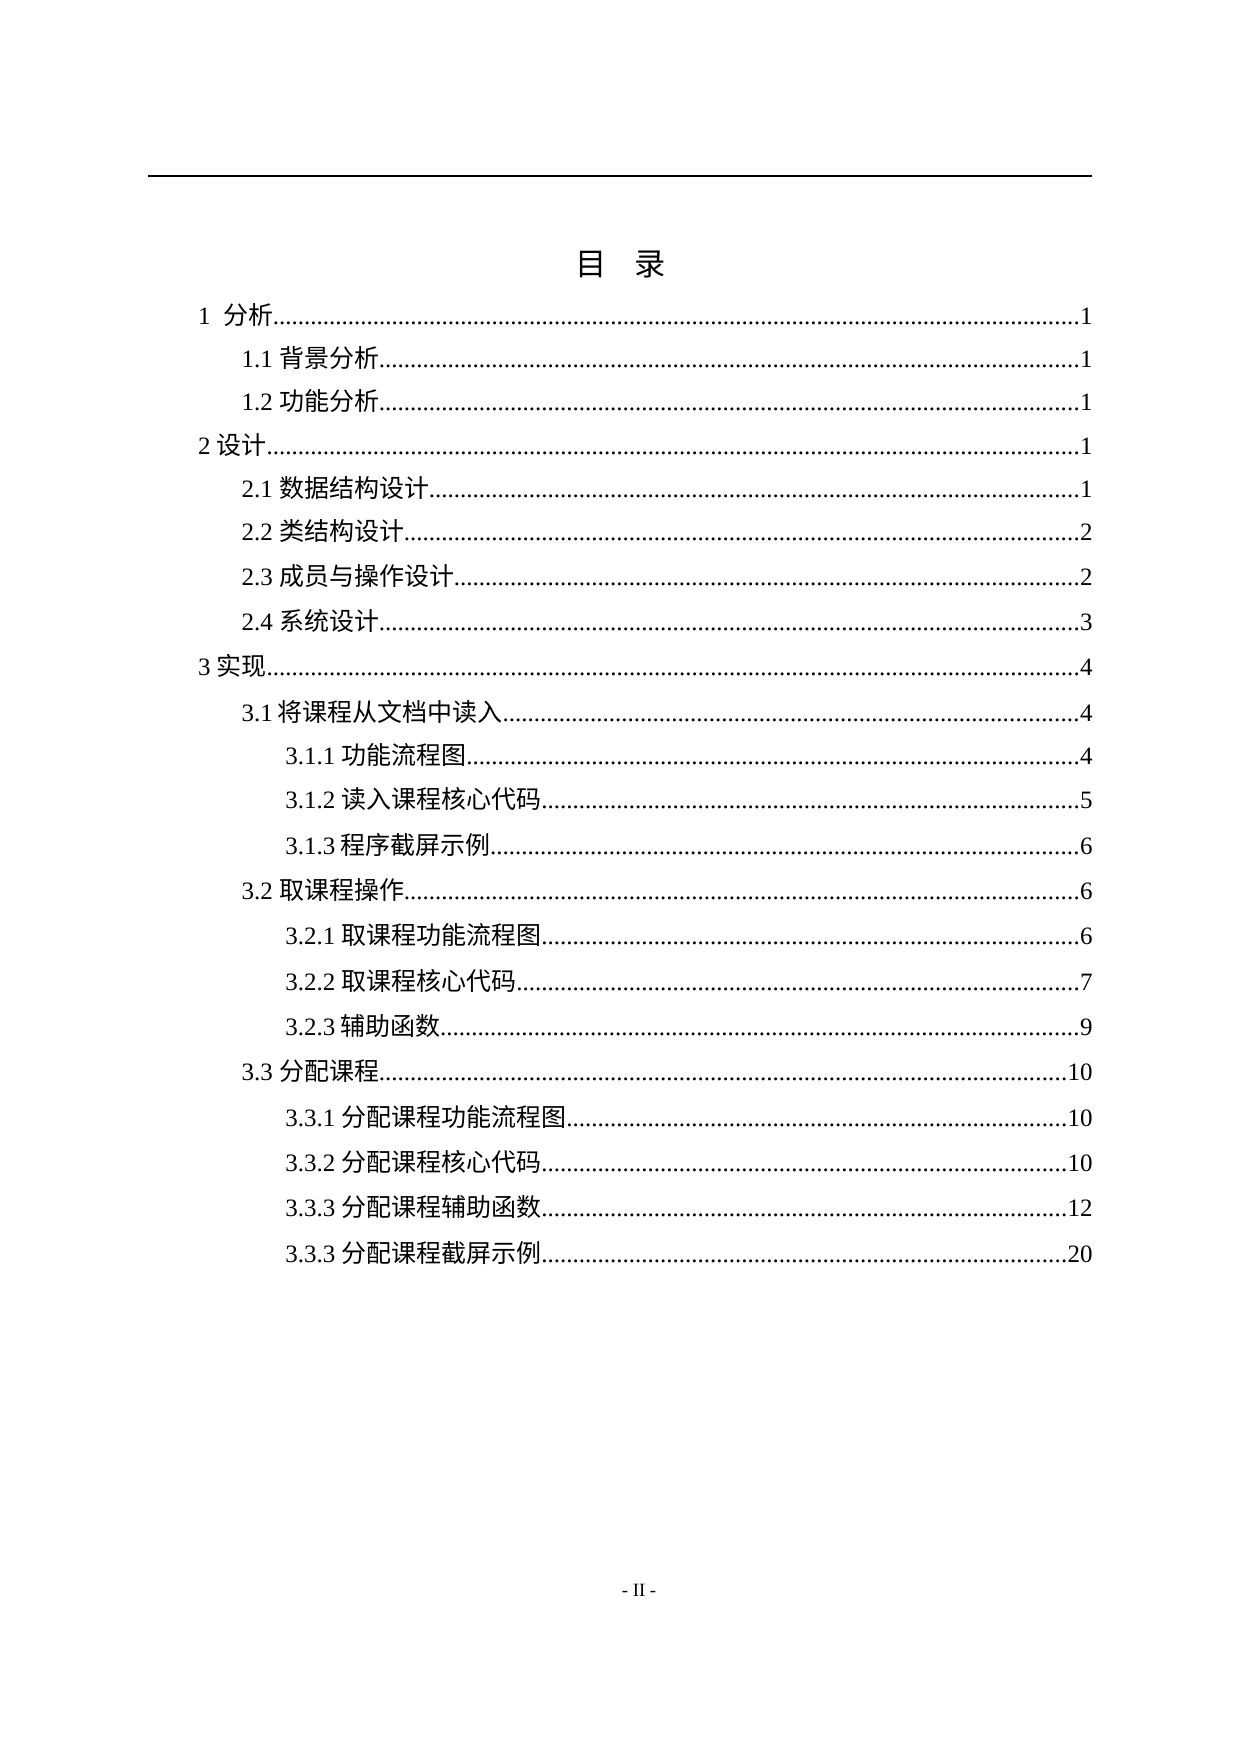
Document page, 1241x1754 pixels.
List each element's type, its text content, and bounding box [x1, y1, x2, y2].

text 3.3.3 分配课程截屏示例 20 [235, 1233, 1092, 1269]
text 1.2 功能分析 1 [191, 383, 1092, 417]
text 3 实现 4 [198, 647, 1092, 683]
text 3.1.1 功能流程图 4 [235, 737, 1092, 771]
text 3.2.2 取课程核心代码 7 [235, 961, 1092, 997]
text 3.1.2 读入课程核心代码 5 [235, 780, 1092, 816]
text 3.2 取课程操作 6 [191, 871, 1092, 907]
text 3.1.3程序截屏示例 6 [235, 825, 1092, 861]
text 1 分析 1 [198, 296, 1092, 332]
text 2.4 系统设计 3 [191, 601, 1092, 638]
text 1.1 背景分析 1 [191, 341, 1092, 375]
text 3.2.3辅助函数 9 [235, 1006, 1092, 1043]
text 3.3.1 分配课程功能流程图 10 [235, 1097, 1092, 1133]
text 2 设计 1 [198, 426, 1092, 462]
text 3.3.3 分配课程辅助函数 12 [235, 1188, 1092, 1224]
text 3.1将课程从文档中读入 4 [191, 692, 1092, 728]
text 3.3 分配课程 10 [191, 1052, 1092, 1088]
text 3.3.2 分配课程核心代码 10 [235, 1142, 1092, 1179]
text 目 录 [148, 239, 1092, 284]
text 2.1 数据结构设计 1 [191, 471, 1092, 505]
text 3.2.1 取课程功能流程图 6 [235, 916, 1092, 952]
text 2.2 类结构设计 2 [191, 514, 1092, 548]
text 2.3 成员与操作设计 2 [191, 556, 1092, 592]
